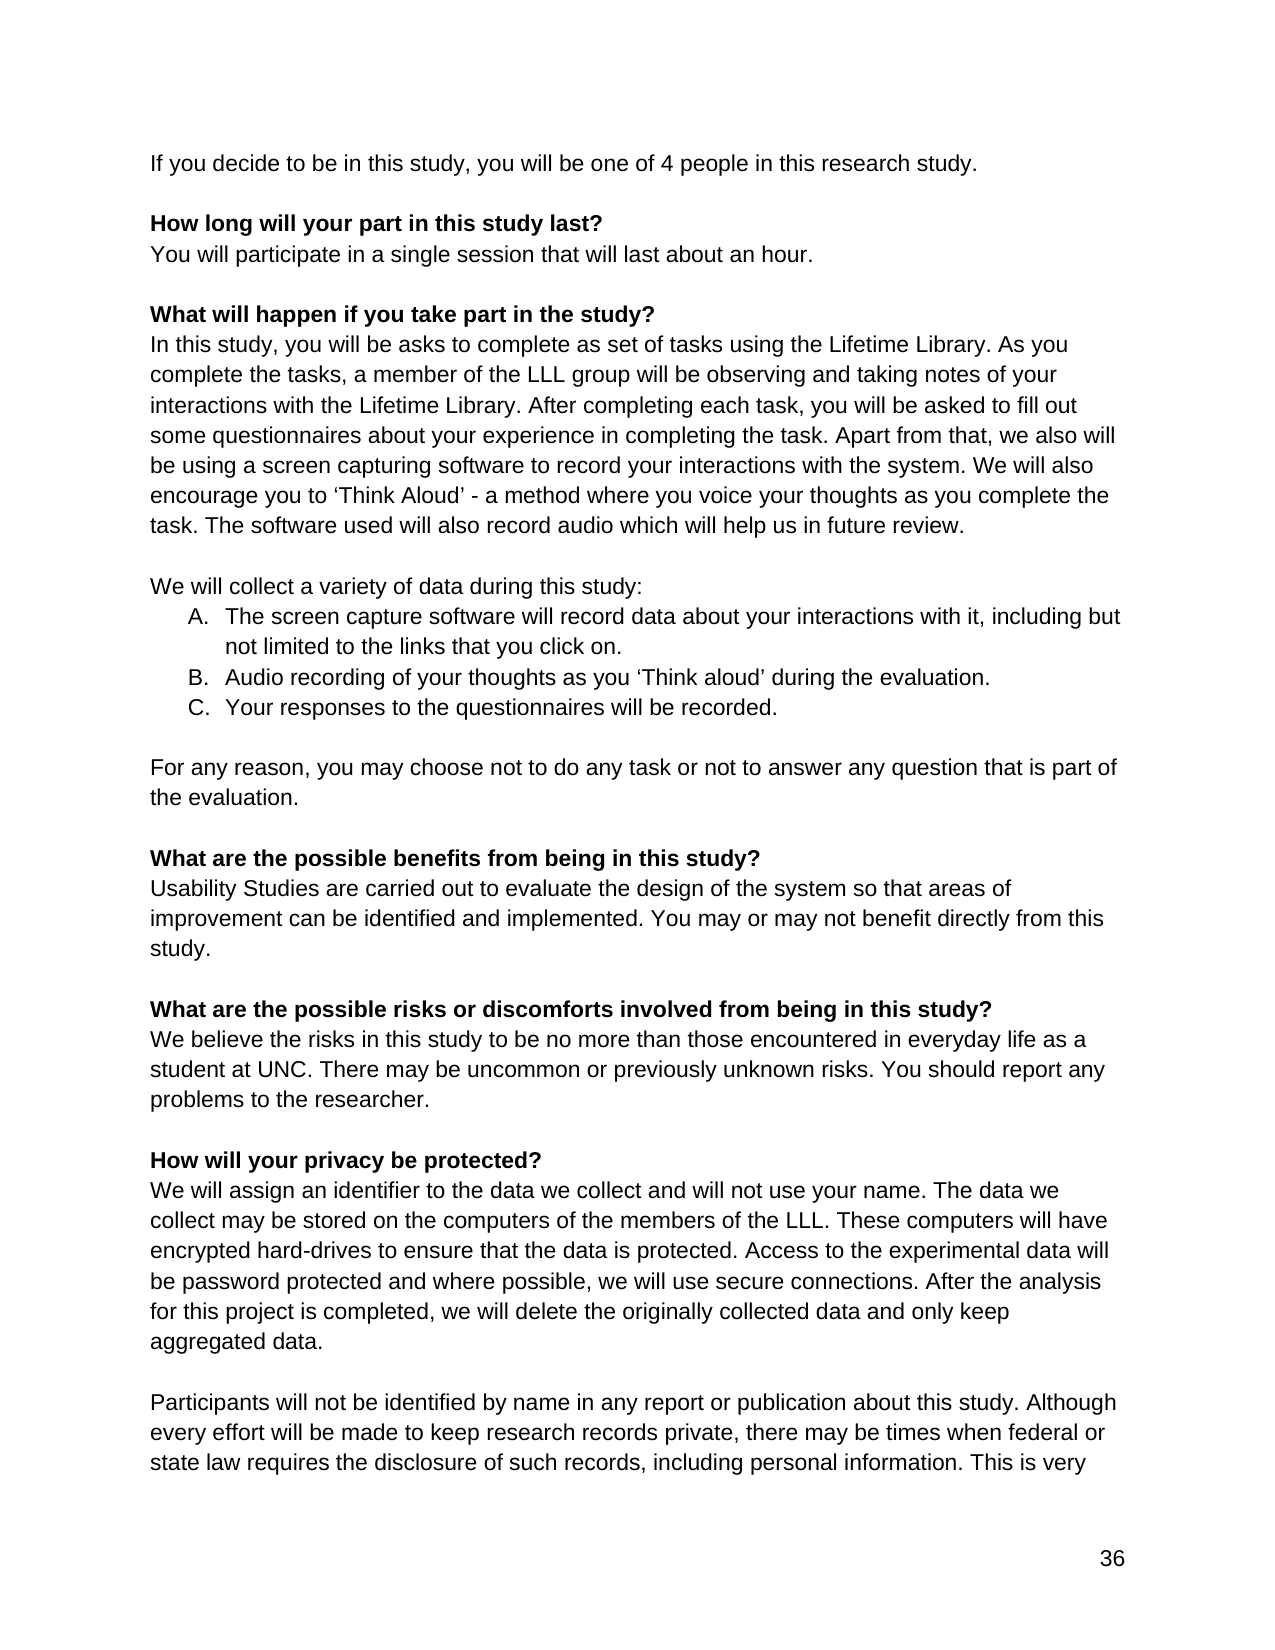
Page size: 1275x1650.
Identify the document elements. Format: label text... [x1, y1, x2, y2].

text How long will your part in this study last? [150, 210, 1125, 237]
text What will happen if you take part in the study? [150, 301, 1125, 327]
text We believe the risks in this study to be no more than those encountered in everyday life as a student at UNC. There may be uncommon or previously unknown risks. You should report any problems to the researcher. [150, 1026, 1125, 1113]
text If you decide to be in this study, you will be one of 4 people in this research study. [150, 150, 1125, 176]
list The screen capture software will record data about your interactions with it, including but not limited to the links that you click on. [188, 603, 1125, 660]
text What are the possible risks or discomforts involved from being in this study? [150, 996, 1125, 1022]
list Your responses to the questionnaires will be recorded. [188, 694, 1125, 720]
text How will your privacy be protected? [150, 1147, 1125, 1173]
text What are the possible benefits from being in this study? [150, 845, 1125, 871]
text For any reason, you may choose not to do any task or not to answer any question that is part of the evaluation. [150, 754, 1125, 811]
text We will assign an identifier to the data we collect and will not use your name. The data we collect may be stored on the computers of the members of the LLL. These computers will have encrypted hard-drives to ensure that the data is protected. Access to the experimental data will be password protected and where possible, we will use secure connections. After the analysis for this project is completed, we will delete the originally collected data and only keep aggregated data. [150, 1177, 1125, 1354]
text You will participate in a single session that will last about an hour. [150, 241, 1125, 267]
text We will collect a variety of data during this study: [150, 573, 1125, 599]
list Audio recording of your thoughts as you ‘Think aloud’ during the evaluation. [188, 663, 1125, 690]
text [150, 1388, 1125, 1475]
text In this study, you will be asks to complete as set of tasks using the Lifetime Library. As you complete the tasks, a member of the LLL group will be observing and taking notes of your interactions with the Lifetime Library. After completing each task, you will be asked to fill out some questionnaires about your experience in completing the task. Apart from that, we also will be using a screen capturing software to record your interactions with the system. We will also encourage you to ‘Think Aloud’ - a method where you voice your thoughts as you complete the task. The software used will also record audio which will help us in future review. [150, 331, 1125, 539]
text Usability Studies are carried out to evaluate the design of the system so that areas of improvement can be identified and implemented. You may or may not benefit directly from this study. [150, 875, 1125, 962]
